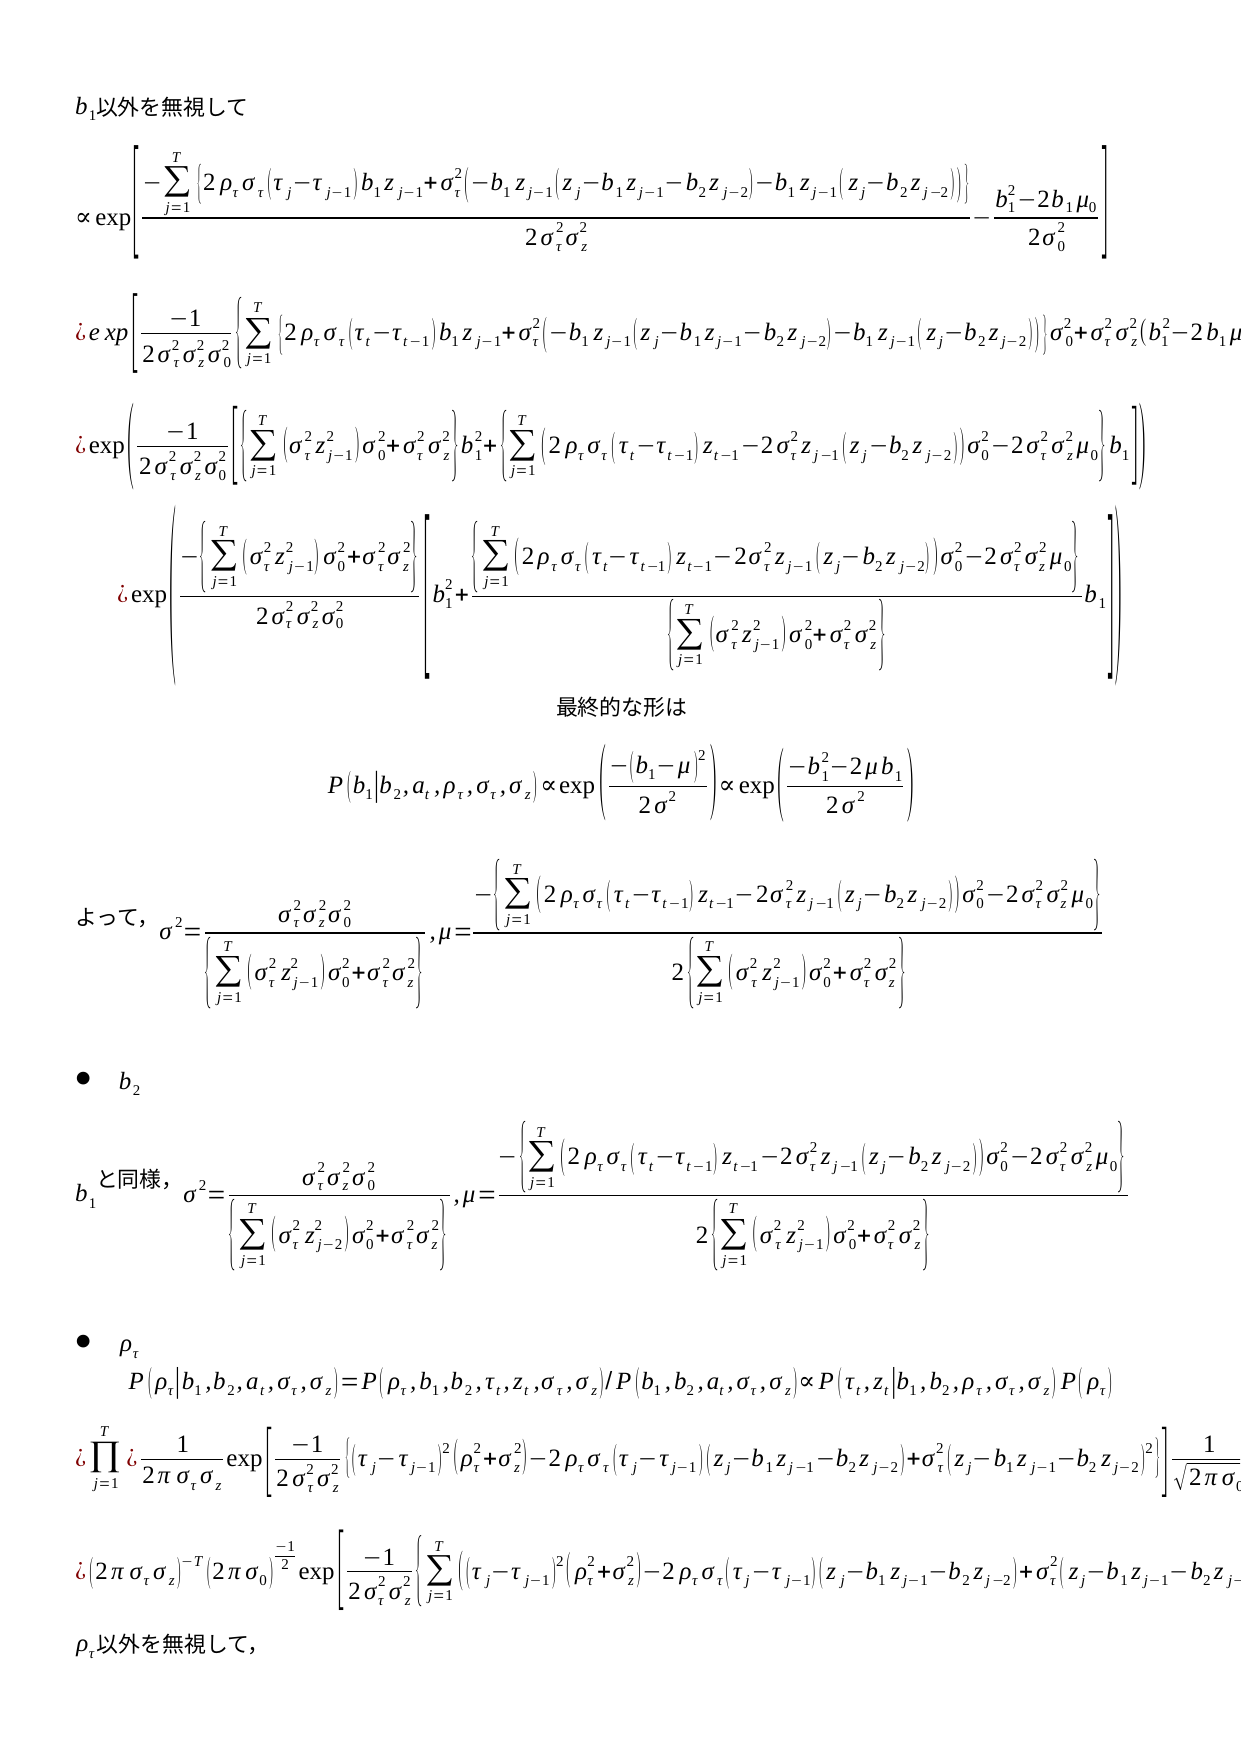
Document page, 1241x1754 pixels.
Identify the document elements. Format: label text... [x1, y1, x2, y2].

text と同様， [75, 1102, 1165, 1289]
text 以外を無視して， [75, 1627, 1165, 1664]
text よって， [75, 839, 1165, 1027]
text 以外を無視して [75, 89, 1165, 502]
text 最終的な形は [75, 689, 1165, 727]
